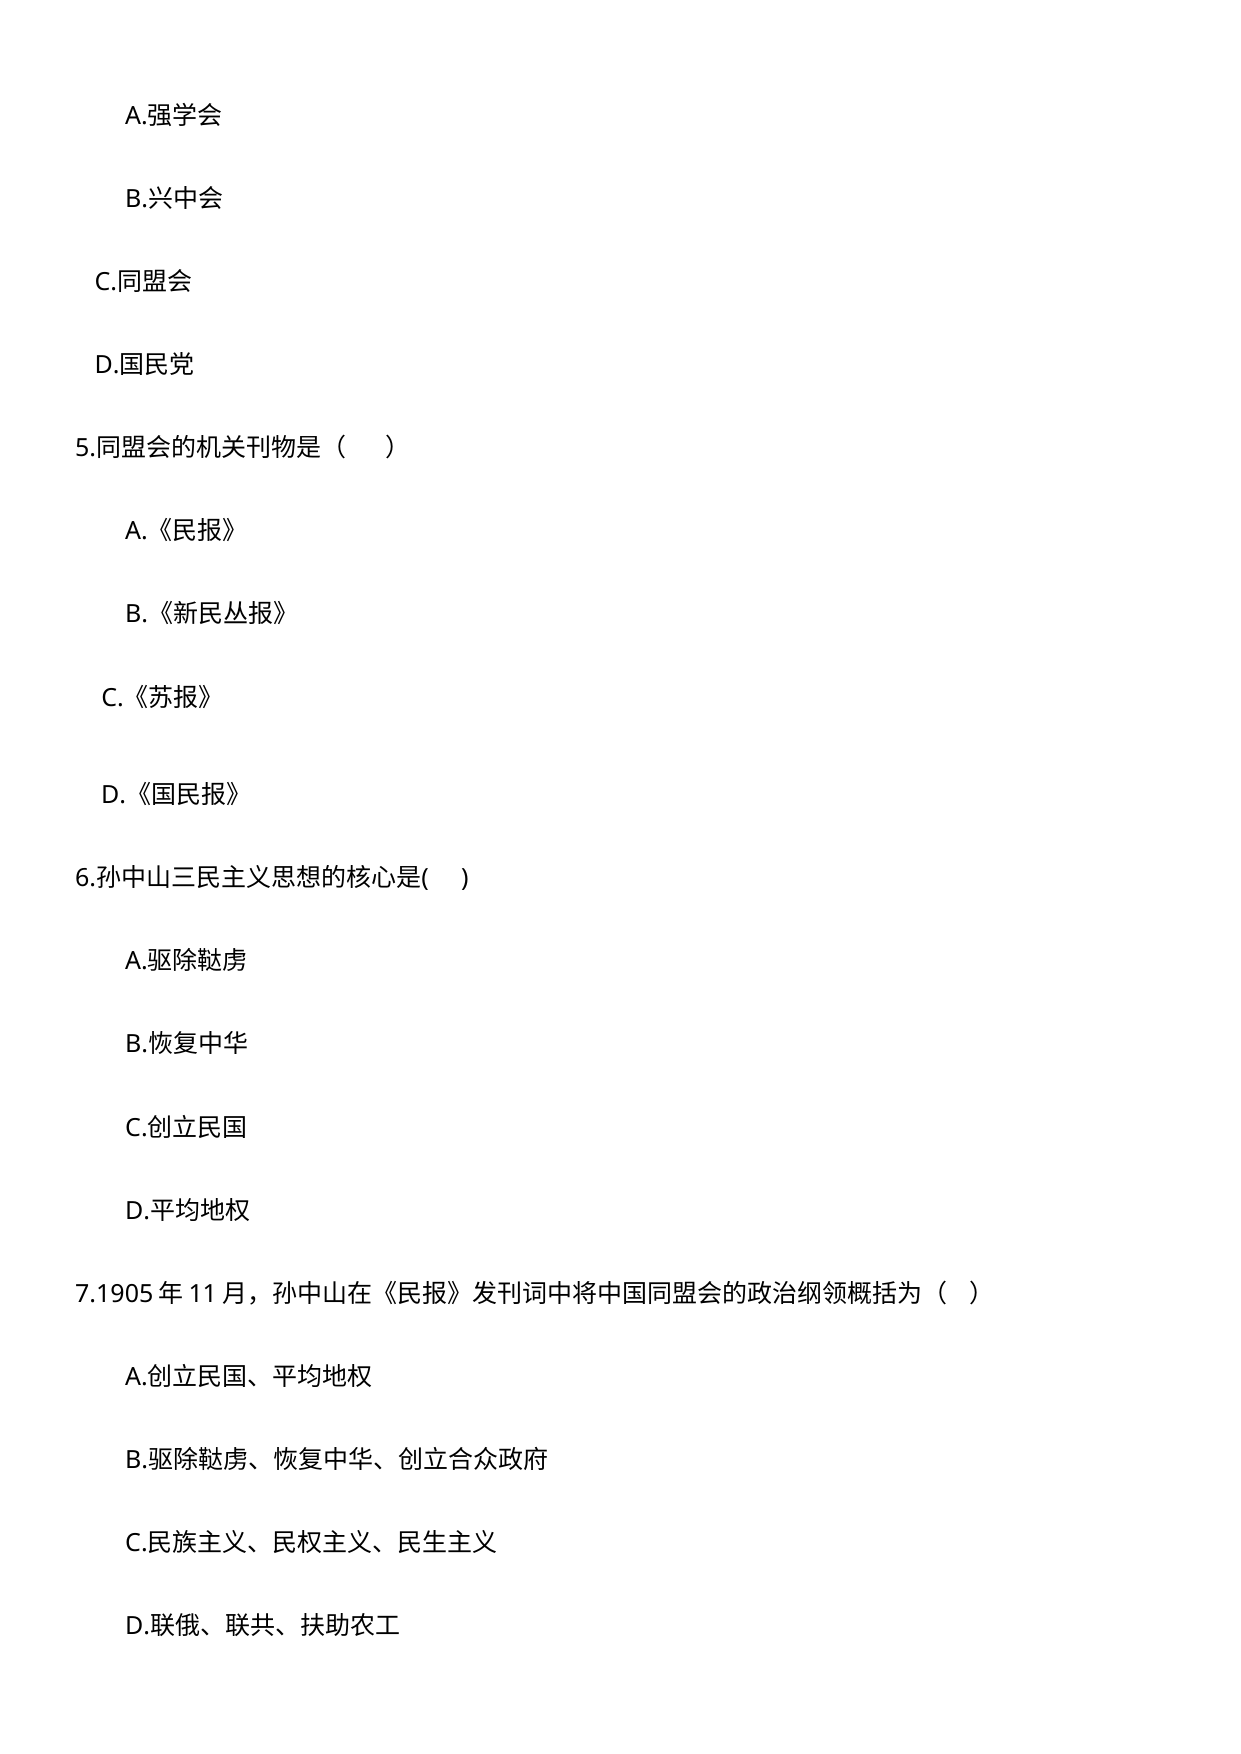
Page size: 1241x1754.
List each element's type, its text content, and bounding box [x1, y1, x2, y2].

text A.《民报》 [75, 496, 1165, 561]
text C.创立民国 [75, 1093, 1165, 1158]
text D.联俄、联共、扶助农工 [75, 1591, 1165, 1656]
text 5.同盟会的机关刊物是（ ） [75, 413, 1165, 478]
text B.恢复中华 [75, 1009, 1165, 1074]
text B.驱除鞑虏、恢复中华、创立合众政府 [75, 1425, 1165, 1490]
text D.国民党 [75, 330, 1165, 395]
text A.强学会 [75, 81, 1165, 146]
text C.同盟会 [75, 247, 1165, 312]
text D.平均地权 [75, 1176, 1165, 1241]
text B.《新民丛报》 [75, 579, 1165, 644]
text C.民族主义、民权主义、民生主义 [75, 1508, 1165, 1573]
text 7.1905年11月，孙中山在《民报》发刊词中将中国同盟会的政治纲领概括为（ ） [75, 1259, 1165, 1324]
text C.《苏报》 D.《国民报》 [75, 663, 1165, 825]
text A.驱除鞑虏 [75, 926, 1165, 991]
text 6.孙中山三民主义思想的核心是( ) [75, 843, 1165, 908]
text B.兴中会 [75, 164, 1165, 229]
text A.创立民国、平均地权 [75, 1342, 1165, 1407]
